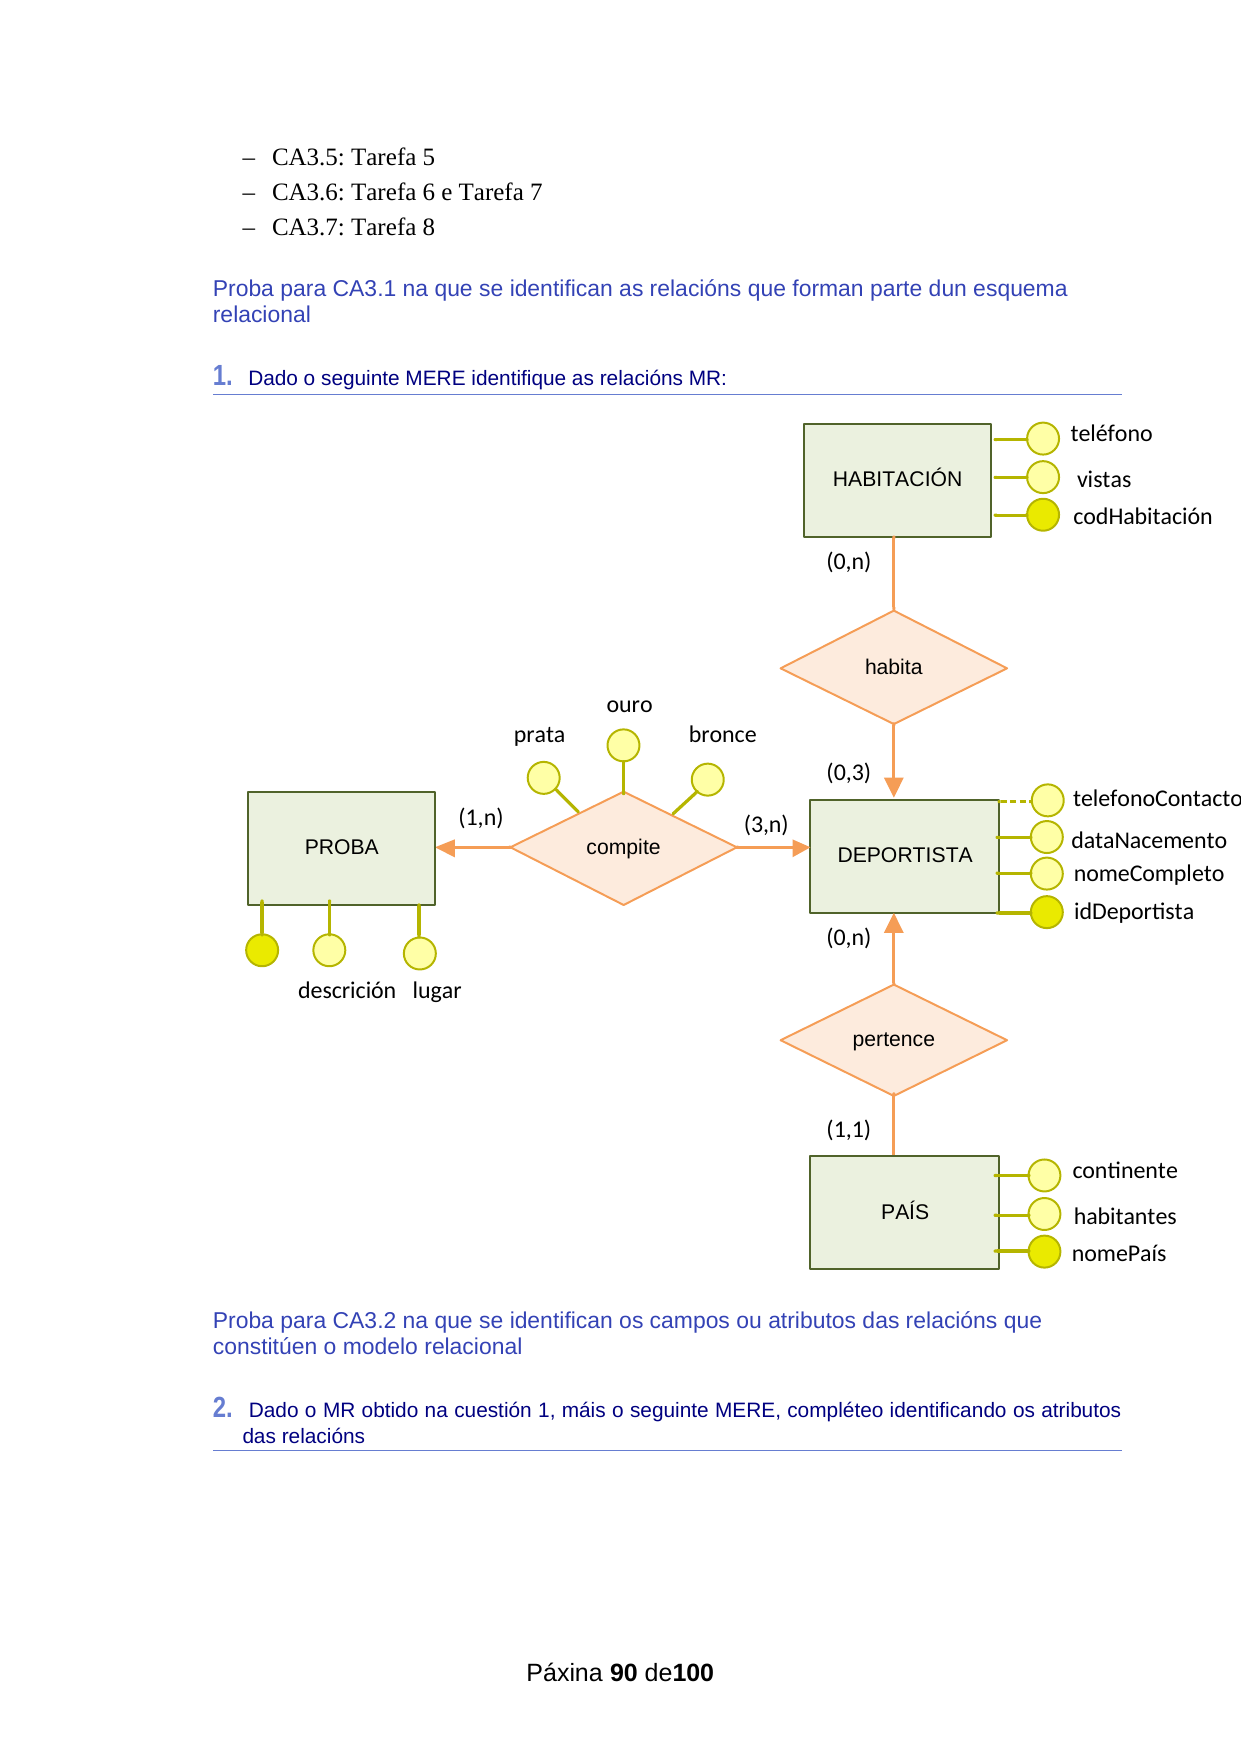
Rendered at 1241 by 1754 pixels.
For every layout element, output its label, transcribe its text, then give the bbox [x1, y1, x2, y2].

text CA3.5: Tarefa 5 [242, 142, 1122, 171]
text Dado o MR obtido na cuestión 1, máis o seguinte MERE, compléteo identificando os atributos das relacións [213, 1391, 1122, 1450]
text CA3.6: Tarefa 6 e Tarefa 7 [242, 177, 1122, 206]
text Proba para CA3.2 na que se identifican os campos ou atributos das relacións que constitúen o modelo relacional [213, 1307, 1122, 1359]
text CA3.7: Tarefa 8 [242, 212, 1122, 241]
text Proba para CA3.1 na que se identifican as relacións que forman parte dun esquema relacional [213, 274, 1122, 327]
text Dado o seguinte MERE identifique as relacións MR: [213, 358, 1122, 394]
